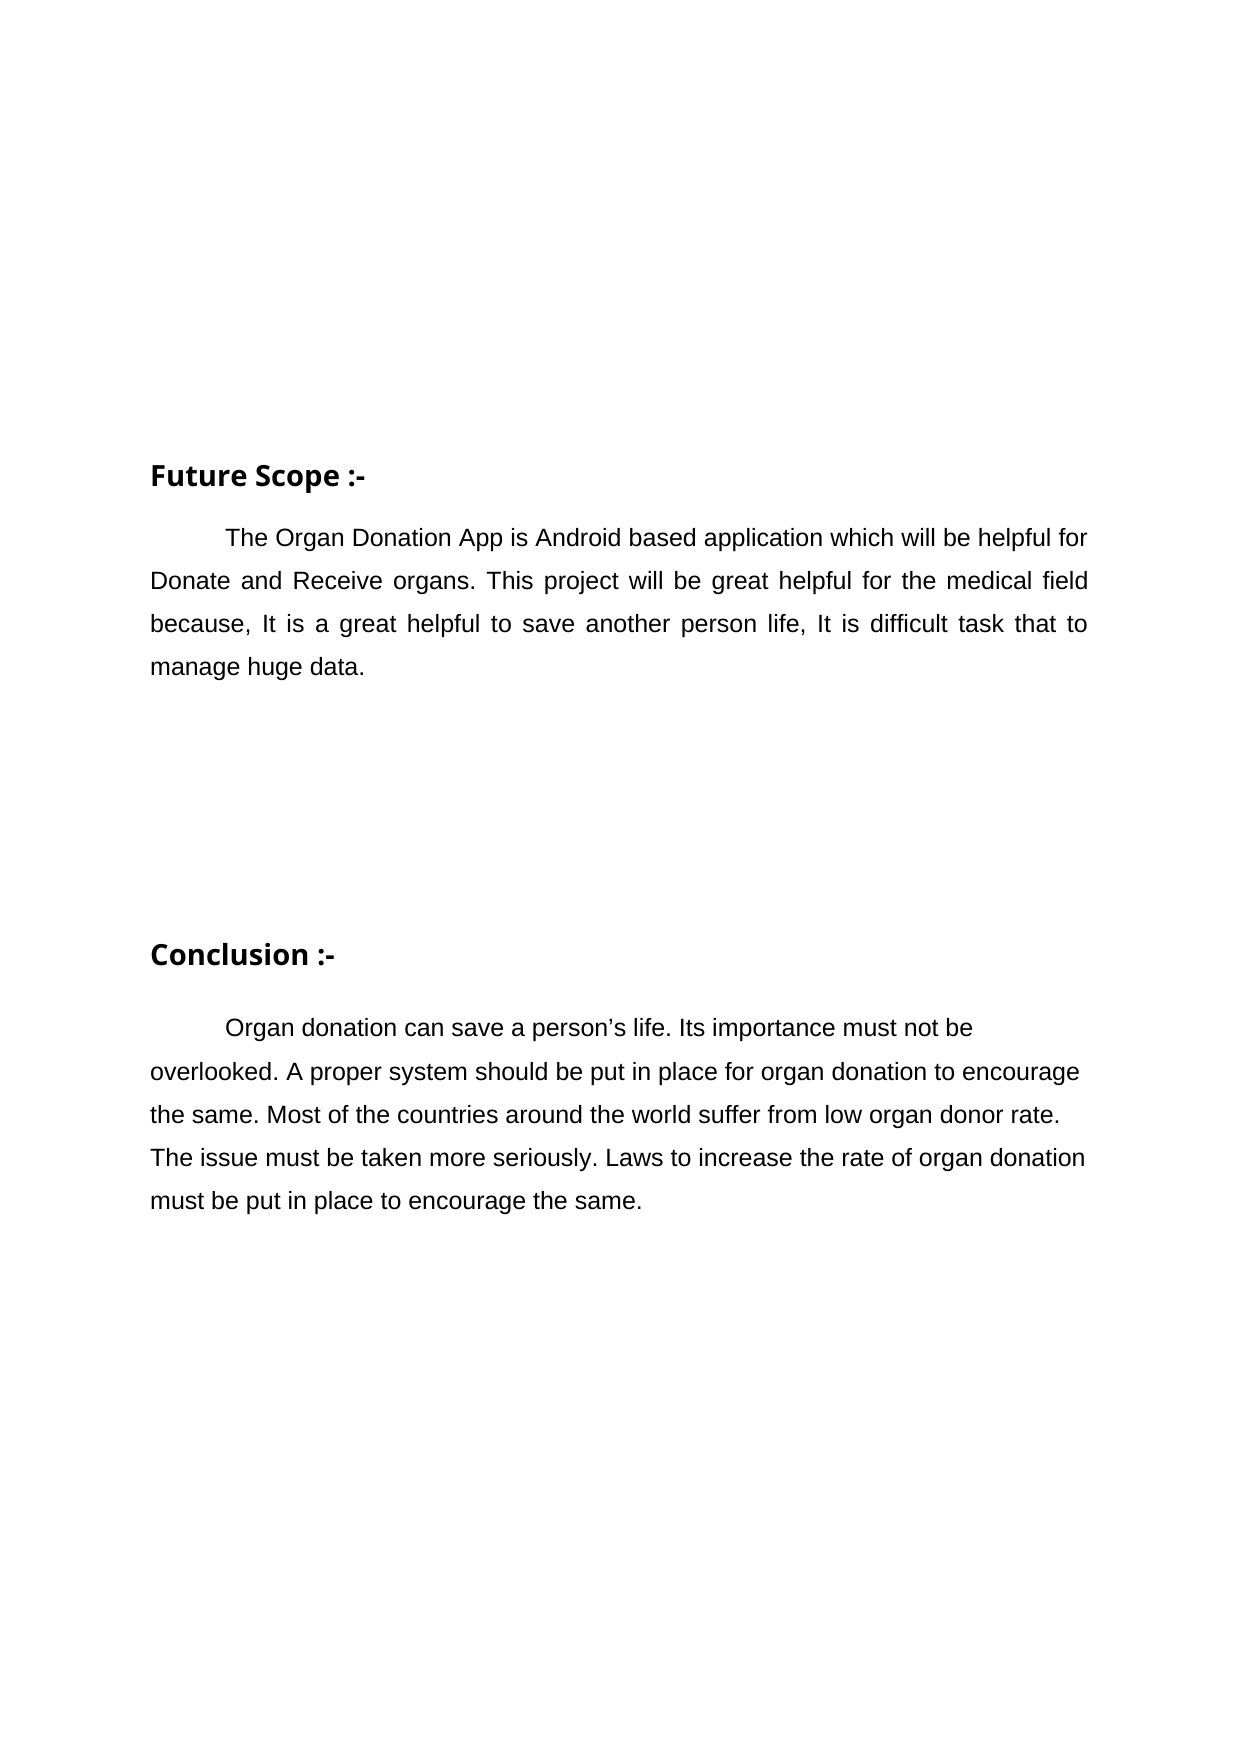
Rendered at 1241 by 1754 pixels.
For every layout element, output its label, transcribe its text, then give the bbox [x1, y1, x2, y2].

text Organ donation can save a person’s life. Its importance must not be overlooked. A proper system should be put in place for organ donation to encourage the same. Most of the countries around the world suffer from low organ donor rate. The issue must be taken more seriously. Laws to increase the rate of organ donation must be put in place to encourage the same. [150, 1013, 1090, 1214]
text The Organ Donation App is Android based application which will be helpful for Donate and Receive organs. This project will be great helpful for the medical field because, It is a great helpful to save another person life, It is difficult task that to manage huge data. [150, 523, 1090, 681]
text Future Scope :- [150, 455, 1090, 495]
text Conclusion :- [150, 934, 1090, 974]
